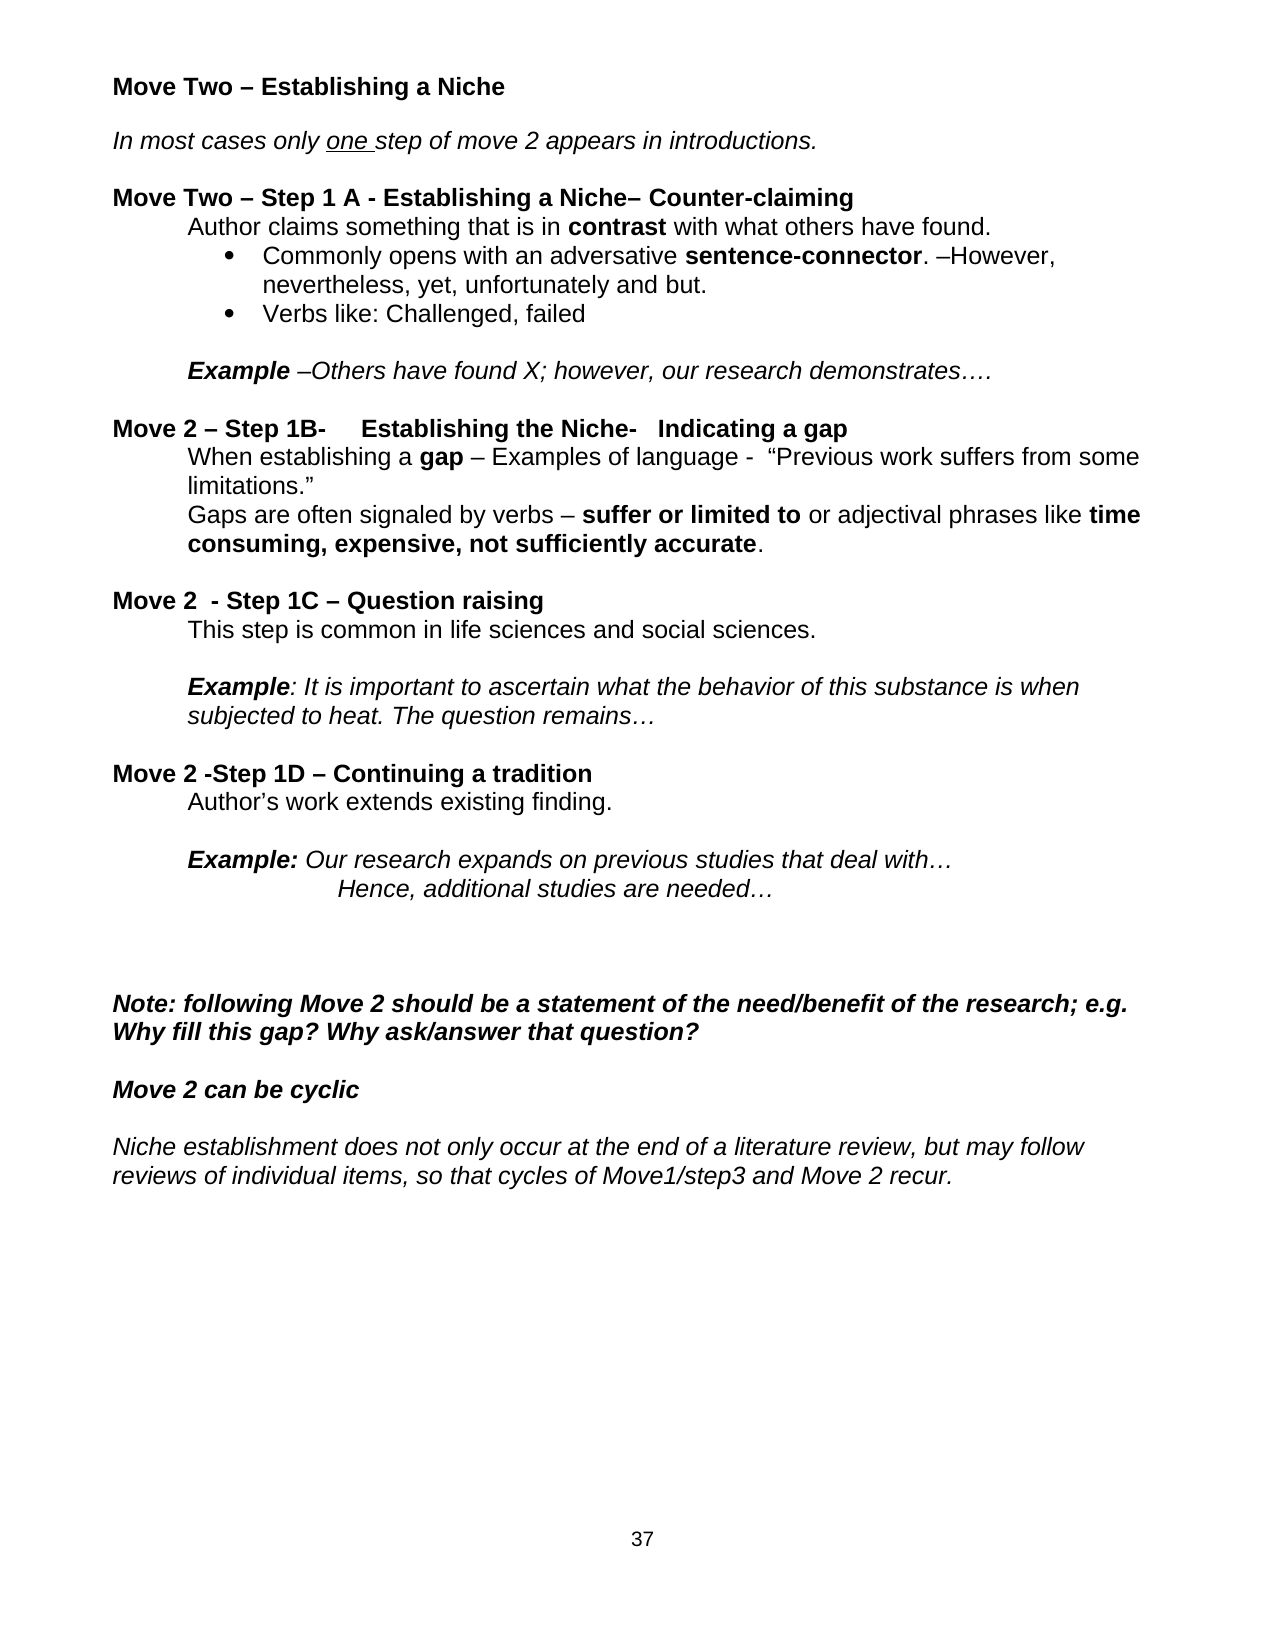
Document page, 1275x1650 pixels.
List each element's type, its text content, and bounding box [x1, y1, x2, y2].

text Author’s work extends existing finding. [112, 787, 1173, 816]
text Example: Our research expands on previous studies that deal with… [112, 845, 1173, 874]
text Author claims something that is in contrast with what others have found. [187, 212, 1173, 241]
text When establishing a gap – Examples of language - “Previous work suffers from some limitations.” [187, 442, 1173, 500]
text Example –Others have found X; however, our research demonstrates…. [187, 356, 1173, 385]
list Verbs like: Challenged, failed [225, 298, 1173, 327]
text Hence, additional studies are needed… [112, 874, 1173, 902]
text Move Two – Step - Establishing a Niche– Counter-claiming [112, 183, 1173, 212]
text Note: following Move 2 should be a statement of the need/benefit of the research; e.g. Why fill this gap? Why ask/answer that question? [112, 989, 1173, 1046]
text Move 2 can be cyclic [112, 1075, 1173, 1104]
text Move 2 -Step 1D – Continuing a tradition [112, 759, 1173, 787]
text Move 2 – Step 1B- Establishing the Niche- Indicating a gap [112, 414, 1173, 442]
text Move 2 - Step – Question raising [112, 586, 1173, 615]
text This step is common in life sciences and social sciences. [112, 615, 1173, 644]
text Example: It is important to ascertain what the behavior of this substance is when subjected to heat. The question remains… [187, 672, 1173, 730]
text Niche establishment does not only occur at the end of a literature review, but may follow reviews of individual items, so that cycles of Move1/step3 and Move 2 recur. [112, 1132, 1173, 1190]
text Move Two – Establishing a Niche [112, 72, 1173, 101]
list Commonly opens with an adversative sentence-connector. –However, nevertheless, yet, unfortunately and but. [225, 241, 1173, 298]
text Gaps are often signaled by verbs – suffer or limited to or adjectival phrases like time consuming, expensive, not sufficiently accurate. [187, 500, 1173, 557]
text In most cases only one step of move 2 appears in introductions. [112, 126, 1173, 155]
